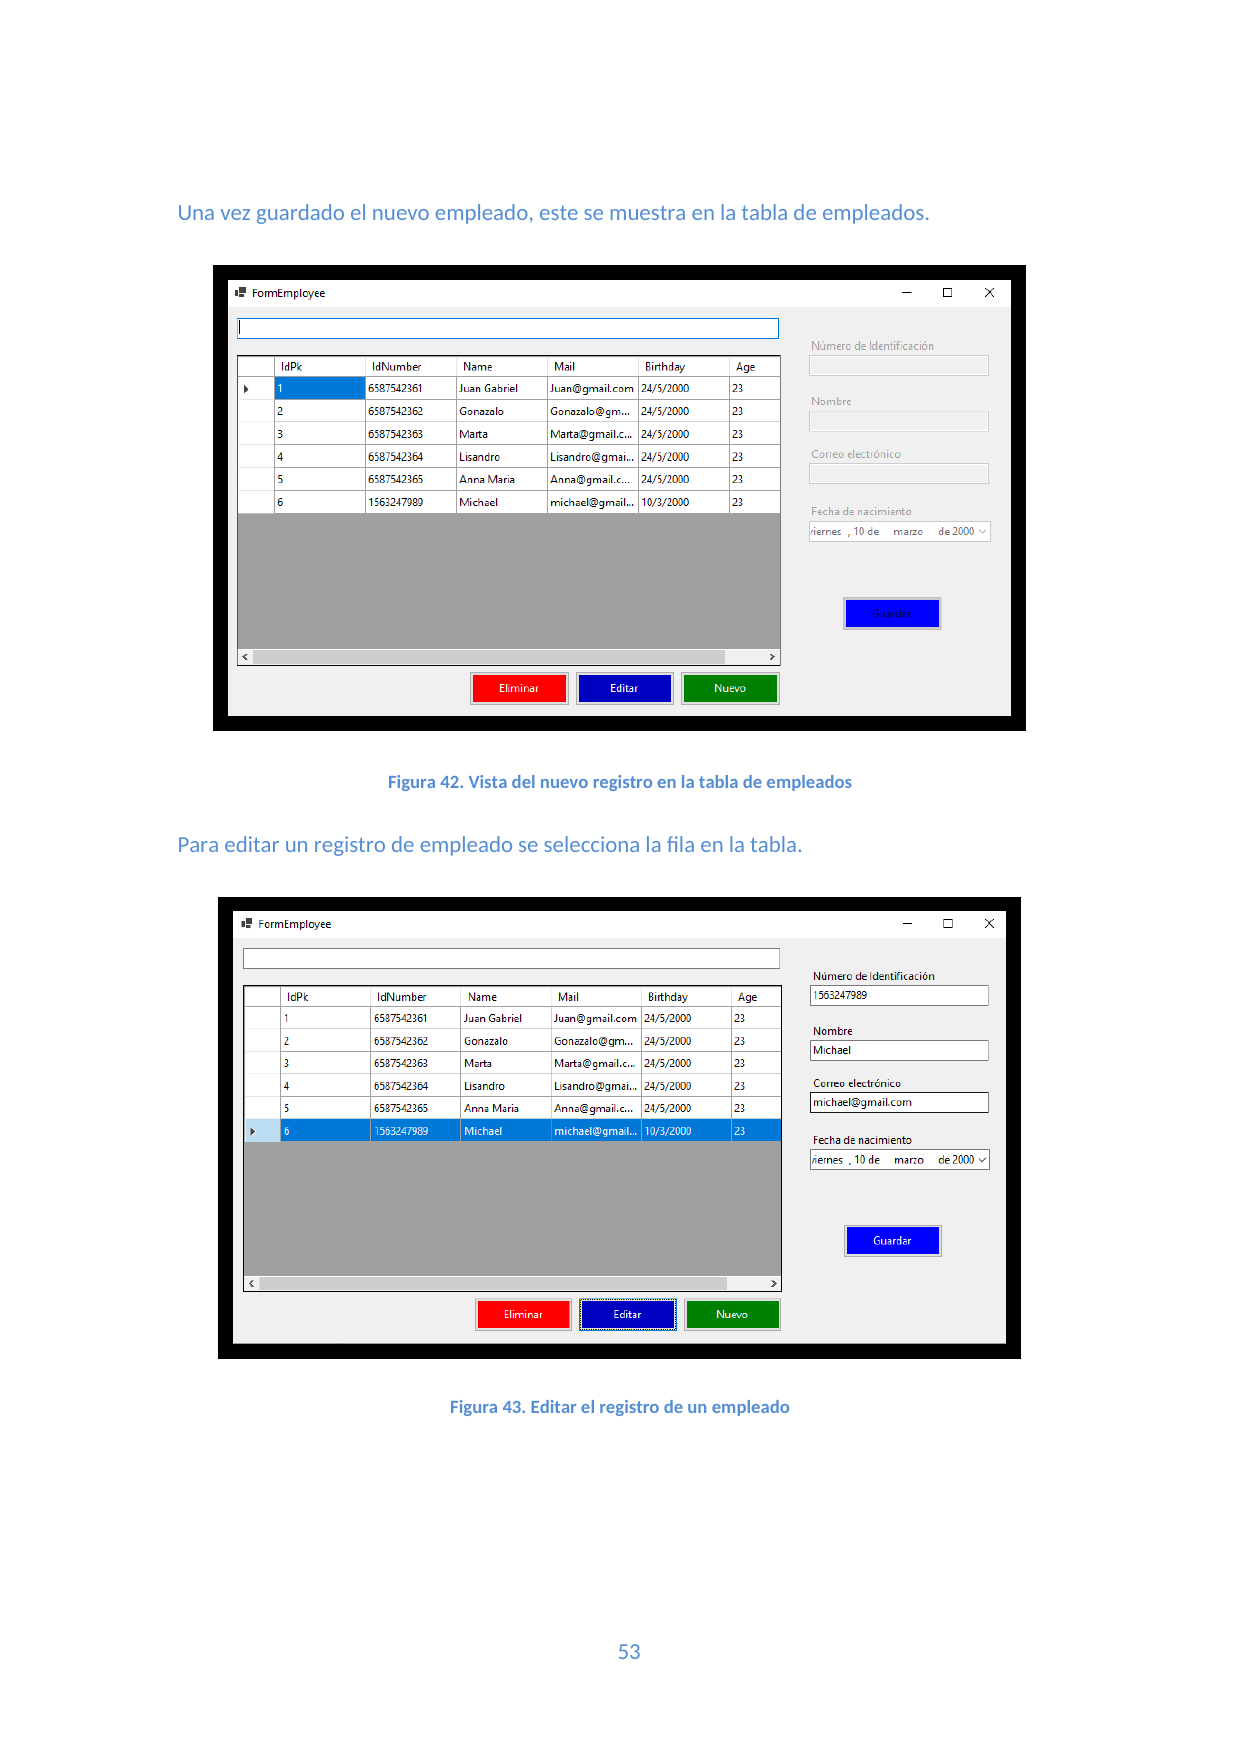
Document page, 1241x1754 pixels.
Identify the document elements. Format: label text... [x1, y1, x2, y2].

text Figura 43. Editar el registro de un empleado [177, 1396, 1063, 1419]
picture [233, 911, 1006, 1344]
text Para editar un registro de empleado se selecciona la fila en la tabla. [177, 830, 1063, 858]
picture [228, 280, 1011, 716]
text Una vez guardado el nuevo empleado, este se muestra en la tabla de empleados. [177, 198, 1063, 226]
text Figura 42. Vista del nuevo registro en la tabla de empleados [177, 770, 1063, 793]
